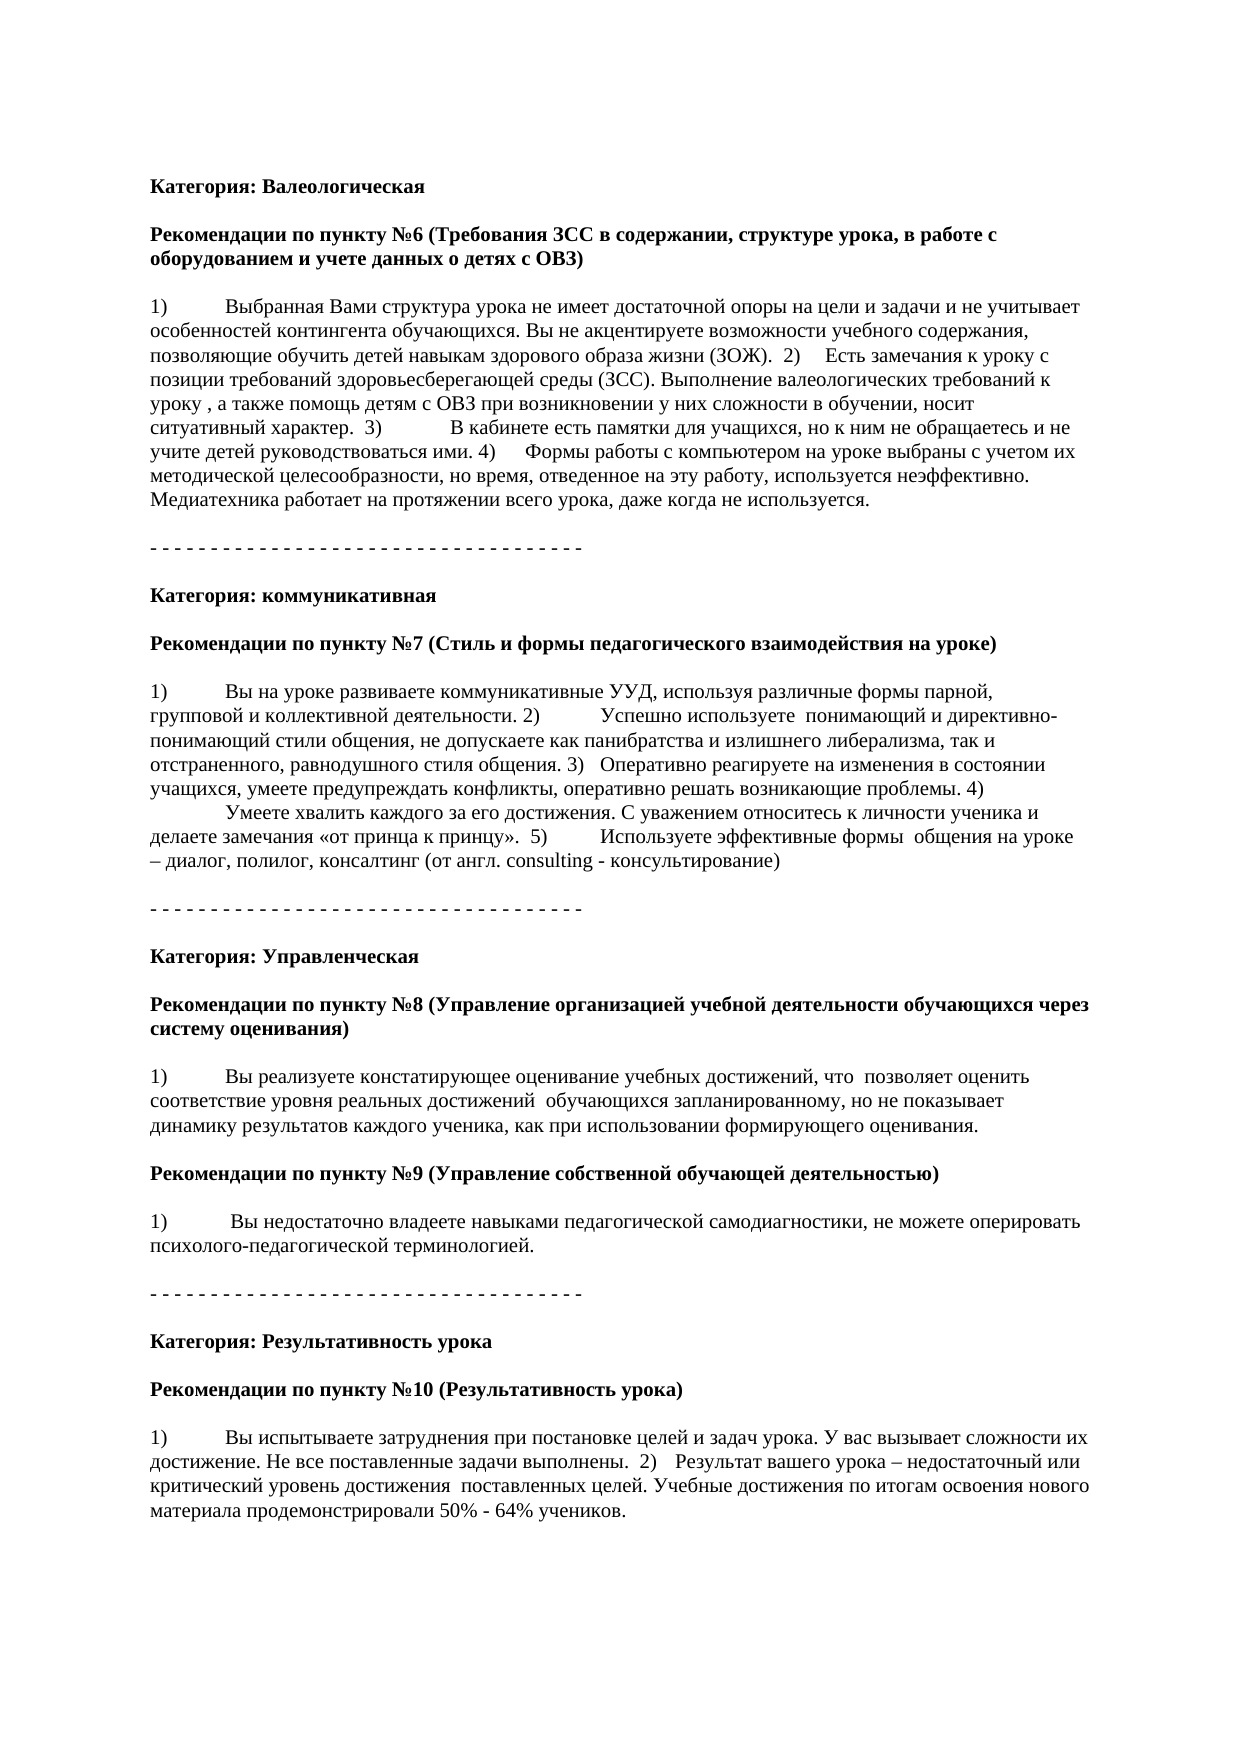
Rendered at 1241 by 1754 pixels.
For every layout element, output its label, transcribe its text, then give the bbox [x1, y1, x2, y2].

text Рекомендации по пункту №7 (Стиль и формы педагогического взаимодействия на уроке) [150, 631, 1090, 655]
text Категория: Результативность урока [150, 1329, 1090, 1353]
text 1) Вы реализуете констатирующее оценивание учебных достижений, что позволяет оценить соответствие уровня реальных достижений обучающихся запланированному, но не показывает динамику результатов каждого ученика, как при использовании формирующего оценивания. [150, 1064, 1090, 1137]
text Категория: Управленческая [150, 944, 1090, 968]
text Рекомендации по пункту №8 (Управление организацией учебной деятельности обучающихся через систему оценивания) [150, 992, 1090, 1040]
text Рекомендации по пункту №10 (Результативность урока) [150, 1377, 1090, 1401]
text 1) Вы на уроке развиваете коммуникативные УУД, используя различные формы парной, групповой и коллективной деятельности. 2) Успешно используете понимающий и директивно-понимающий стили общения, не допускаете как панибратства и излишнего либерализма, так и отстраненного, равнодушного стиля общения. 3) Оперативно реагируете на изменения в состоянии учащихся, умеете предупреждать конфликты, оперативно решать возникающие проблемы. 4) Умеете хвалить каждого за его достижения. С уважением относитесь к личности ученика и делаете замечания «от принца к принцу». 5) Используете эффективные формы общения на уроке – диалог, полилог, консалтинг (от англ. consulting - консультирование) [150, 679, 1090, 872]
text - - - - - - - - - - - - - - - - - - - - - - - - - - - - - - - - - - - - [150, 896, 1090, 920]
text 1) Вы недостаточно владеете навыками педагогической самодиагностики, не можете оперировать психолого-педагогической терминологией. [150, 1209, 1090, 1257]
text 1) Вы испытываете затруднения при постановке целей и задач урока. У вас вызывает сложности их достижение. Не все поставленные задачи выполнены. 2) Результат вашего урока – недостаточный или критический уровень достижения поставленных целей. Учебные достижения по итогам освоения нового материала продемонстрировали 50% - 64% учеников. [150, 1425, 1090, 1522]
text - - - - - - - - - - - - - - - - - - - - - - - - - - - - - - - - - - - - [150, 1281, 1090, 1305]
text - - - - - - - - - - - - - - - - - - - - - - - - - - - - - - - - - - - - [150, 535, 1090, 559]
text 1) Выбранная Вами структура урока не имеет достаточной опоры на цели и задачи и не учитывает особенностей контингента обучающихся. Вы не акцентируете возможности учебного содержания, позволяющие обучить детей навыкам здорового образа жизни (ЗОЖ). 2) Есть замечания к уроку с позиции требований здоровьесберегающей среды (ЗСС). Выполнение валеологических требований к уроку , а также помощь детям с ОВЗ при возникновении у них сложности в обучении, носит ситуативный характер. 3) В кабинете есть памятки для учащихся, но к ним не обращаетесь и не учите детей руководствоваться ими. 4) Формы работы с компьютером на уроке выбраны с учетом их методической целесообразности, но время, отведенное на эту работу, используется неэффективно. Медиатехника работает на протяжении всего урока, даже когда не используется. [150, 294, 1090, 511]
text Категория: коммуникативная [150, 583, 1090, 607]
text Категория: Валеологическая [150, 174, 1090, 198]
text Рекомендации по пункту №9 (Управление собственной обучающей деятельностью) [150, 1161, 1090, 1185]
text Рекомендации по пункту №6 (Требования ЗСС в содержании, структуре урока, в работе с оборудованием и учете данных о детях с ОВЗ) [150, 222, 1090, 270]
